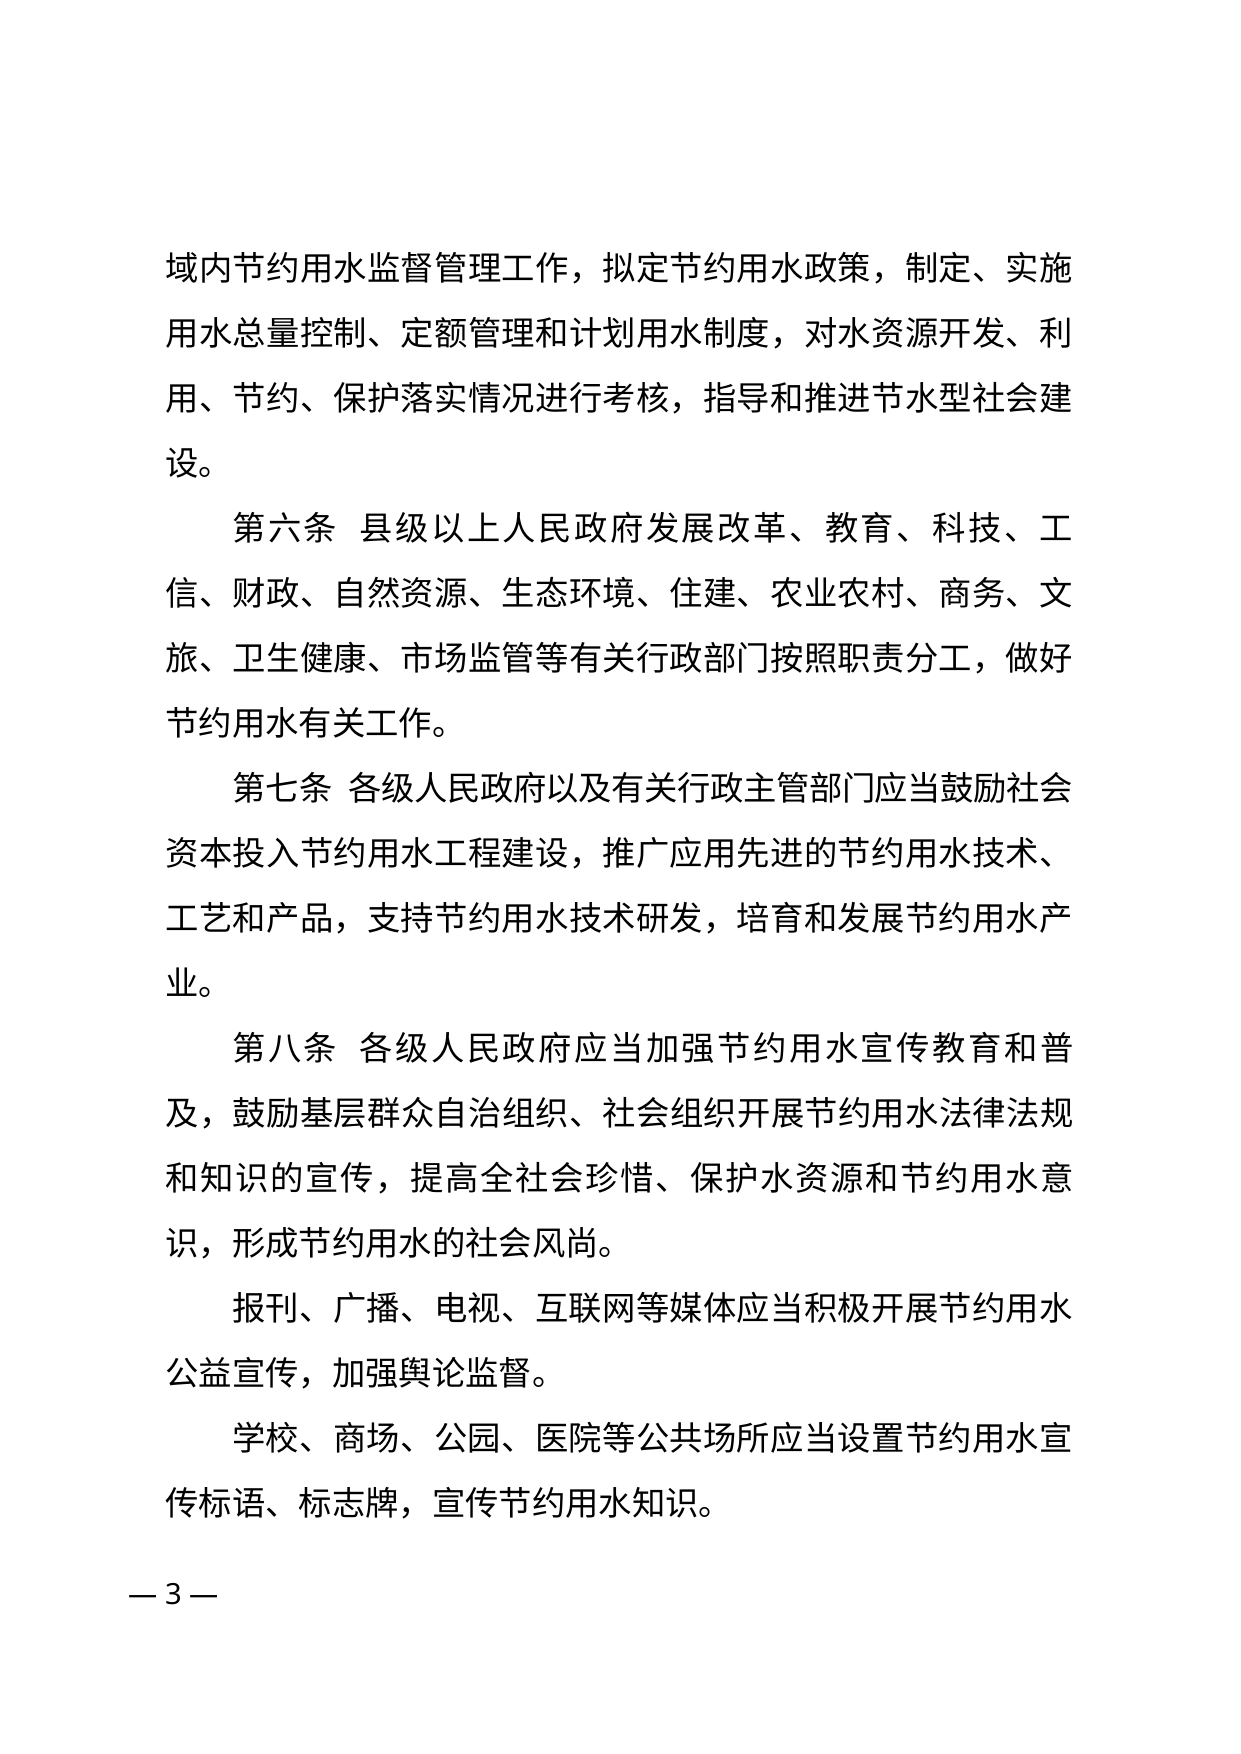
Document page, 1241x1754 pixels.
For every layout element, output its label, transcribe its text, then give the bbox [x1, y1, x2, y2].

text 学校、商场、公园、医院等公共场所应当设置节约用水宣传标语、标志牌，宣传节约用水知识。 [165, 1403, 1075, 1533]
text 第八条 各级人民政府应当加强节约用水宣传教育和普及，鼓励基层群众自治组织、社会组织开展节约用水法律法规和知识的宣传，提高全社会珍惜、保护水资源和节约用水意识，形成节约用水的社会风尚。 [165, 1013, 1075, 1273]
text 第七条 各级人民政府以及有关行政主管部门应当鼓励社会资本投入节约用水工程建设，推广应用先进的节约用水技术、工艺和产品，支持节约用水技术研发，培育和发展节约用水产业。 [165, 753, 1075, 1013]
text 第六条 县级以上人民政府发展改革、教育、科技、工信、财政、自然资源、生态环境、住建、农业农村、商务、文旅、卫生健康、市场监管等有关行政部门按照职责分工，做好节约用水有关工作。 [165, 493, 1075, 753]
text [165, 233, 1075, 493]
text 报刊、广播、电视、互联网等媒体应当积极开展节约用水公益宣传，加强舆论监督。 [165, 1273, 1075, 1403]
